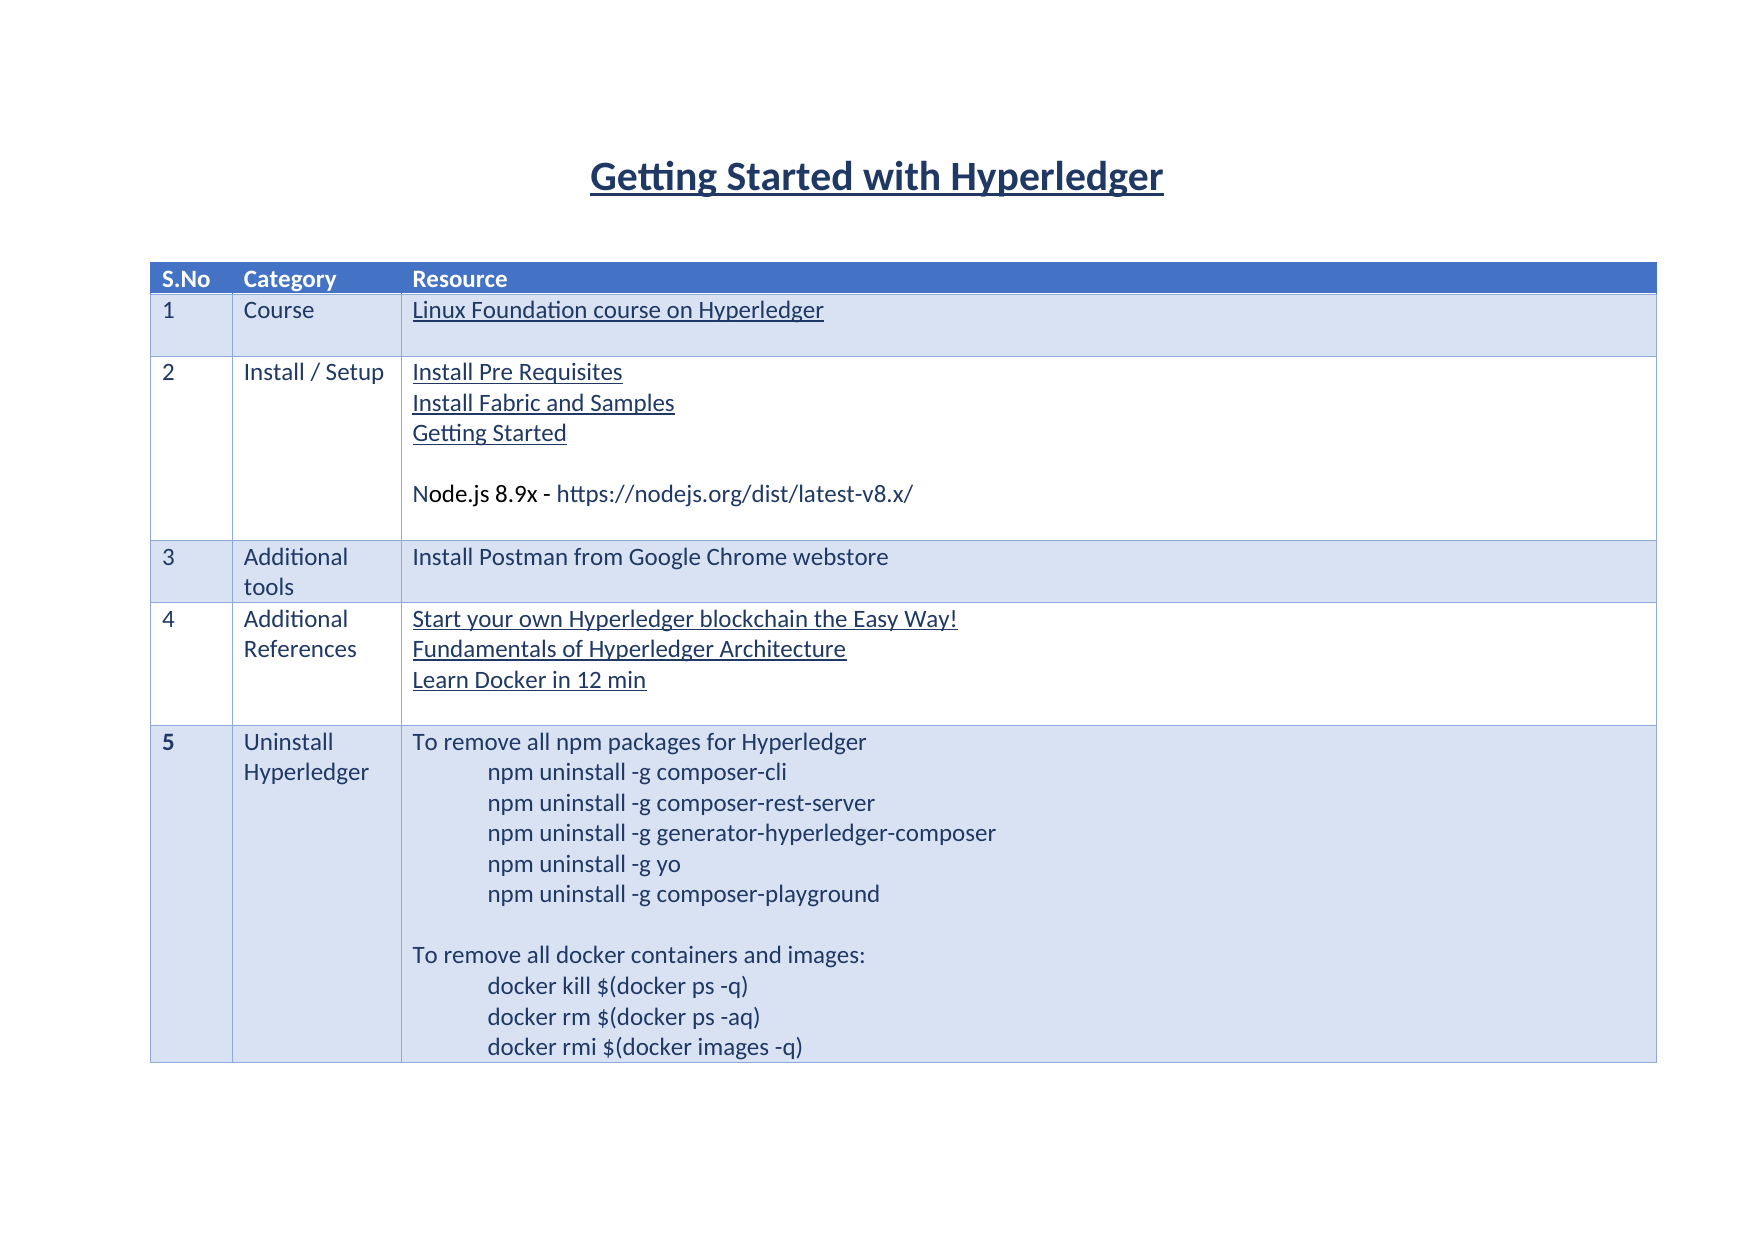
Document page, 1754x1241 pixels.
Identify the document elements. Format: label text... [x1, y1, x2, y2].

table_cell 1 [151, 295, 232, 356]
table_cell Install / Setup [233, 357, 401, 540]
table_header Resource [402, 263, 1656, 293]
text Getting Started with Hyperledger [150, 150, 1604, 201]
table_cell Course [233, 295, 401, 356]
table_cell Additional References [233, 603, 401, 725]
table_header Category [233, 263, 401, 293]
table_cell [402, 726, 1656, 1062]
table_cell Install Pre Requisites Install Fabric and Samples Getting Started Node.js 8.9x - https://nodejs.org/dist/latest-v8.x/ [402, 357, 1656, 540]
table_header S.No [151, 263, 232, 293]
table_cell 3 [151, 541, 232, 602]
table_cell 5 [151, 726, 232, 1062]
table_cell Additional tools [233, 541, 401, 602]
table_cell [233, 726, 401, 1062]
table_cell 2 [151, 357, 232, 540]
table_cell Linux Foundation course on Hyperledger [402, 295, 1656, 356]
table_cell Install Postman from Google Chrome webstore [402, 541, 1656, 602]
table_cell Start your own Hyperledger blockchain the Easy Way! Fundamentals of Hyperledger Architecture Learn Docker in 12 min [402, 603, 1656, 725]
table_cell 4 [151, 603, 232, 725]
